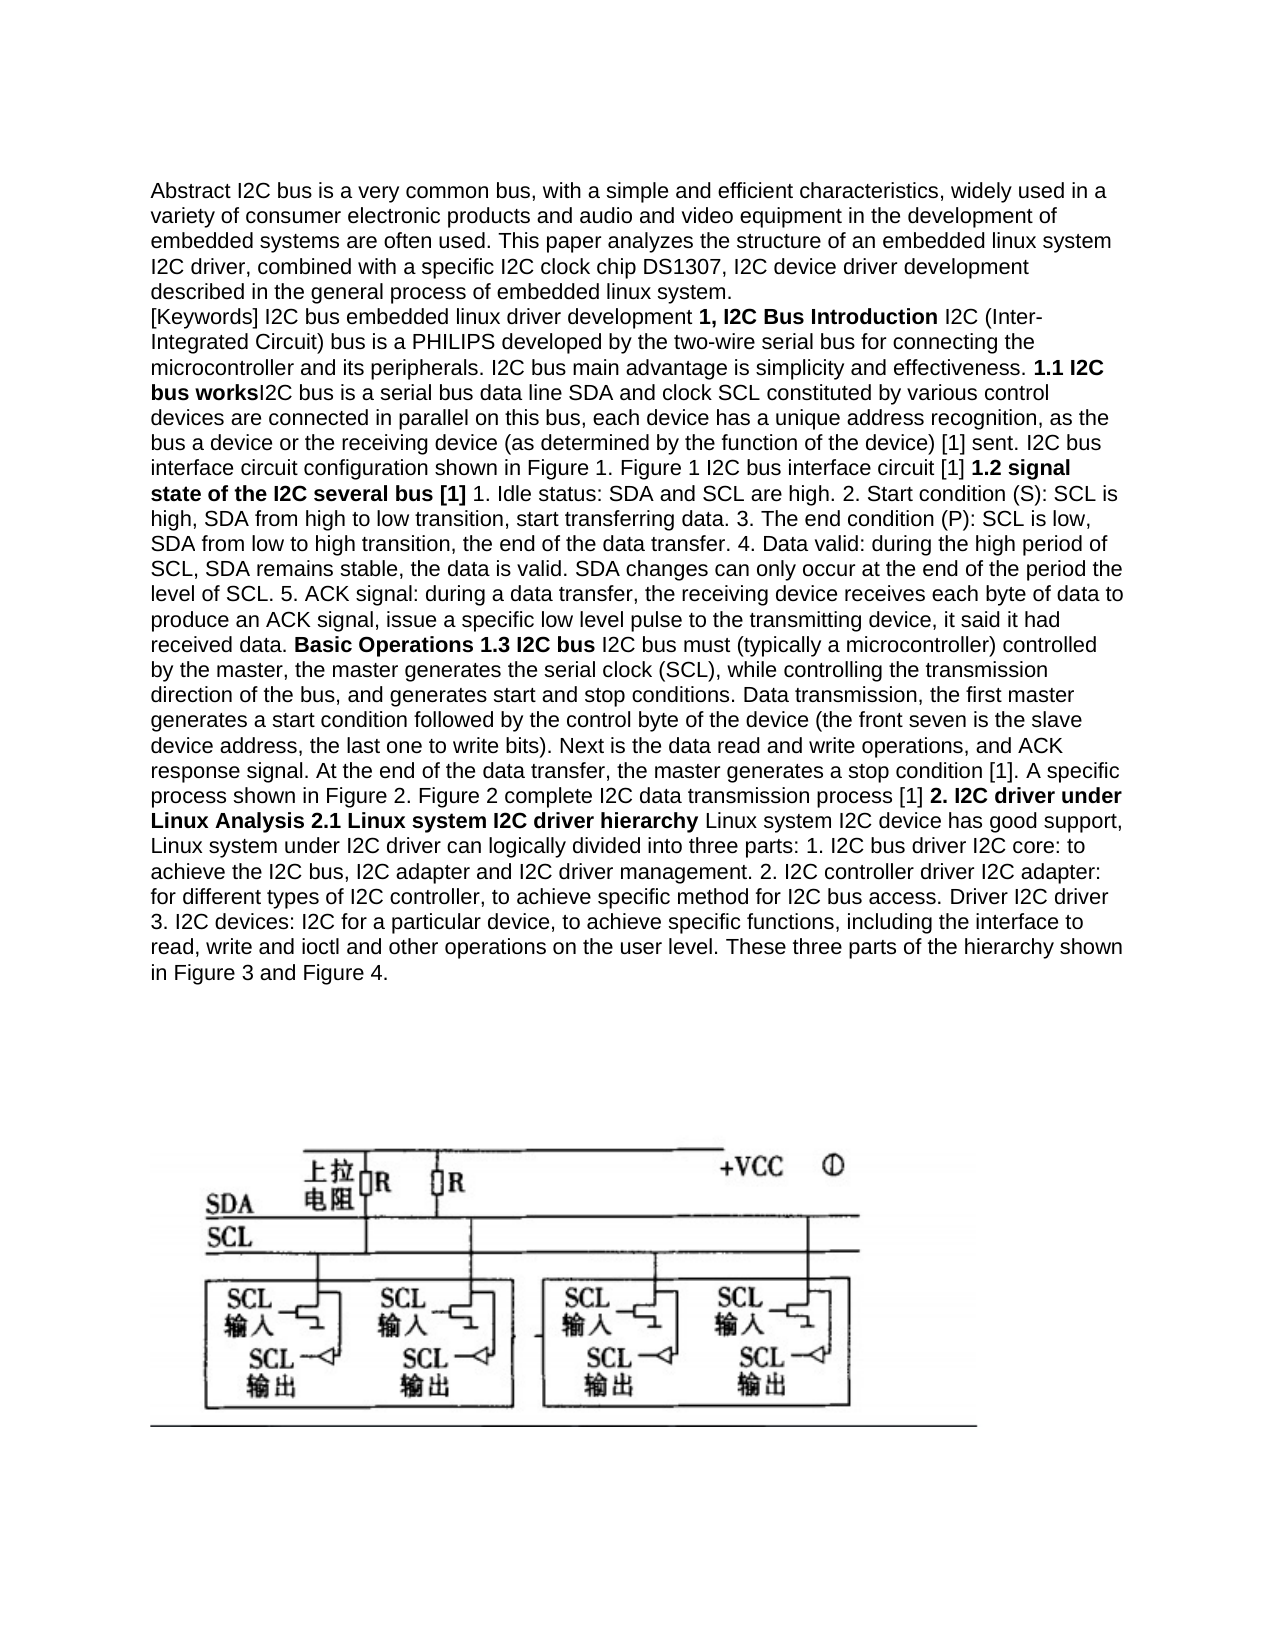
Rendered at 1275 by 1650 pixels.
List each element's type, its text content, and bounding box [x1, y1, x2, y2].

picture [150, 1124, 993, 1427]
text Abstract I2C bus is a very common bus, with a simple and efficient characteristics, widely used in a variety of consumer electronic products and audio and video equipment in the development of embedded systems are often used. This paper analyzes the structure of an embedded linux system I2C driver, combined with a specific I2C clock chip DS1307, I2C device driver development described in the general process of embedded linux system. [150, 178, 1125, 304]
text [Keywords] I2C bus embedded linux driver development 1, I2C Bus Introduction I2C (Inter-Integrated Circuit) bus is a PHILIPS developed by the two-wire serial bus for connecting the microcontroller and its peripherals. I2C bus main advantage is simplicity and effectiveness. 1.1 I2C bus worksI2C bus is a serial bus data line SDA and clock SCL constituted by various control devices are connected in parallel on this bus, each device has a unique address recognition, as the bus a device or the receiving device (as determined by the function of the device) [1] sent. I2C bus interface circuit configuration shown in Figure 1. Figure 1 I2C bus interface circuit [1] 1.2 signal state of the I2C several bus [1] 1. Idle status: SDA and SCL are high. 2. Start condition (S): SCL is high, SDA from high to low transition, start transferring data. 3. The end condition (P): SCL is low, SDA from low to high transition, the end of the data transfer. 4. Data valid: during the high period of SCL, SDA remains stable, the data is valid. SDA changes can only occur at the end of the period the level of SCL. 5. ACK signal: during a data transfer, the receiving device receives each byte of data to produce an ACK signal, issue a specific low level pulse to the transmitting device, it said it had received data. Basic Operations 1.3 I2C bus I2C bus must (typically a microcontroller) controlled by the master, the master generates the serial clock (SCL), while controlling the transmission direction of the bus, and generates start and stop conditions. Data transmission, the first master generates a start condition followed by the control byte of the device (the front seven is the slave device address, the last one to write bits). Next is the data read and write operations, and ACK response signal. At the end of the data transfer, the master generates a stop condition [1]. A specific process shown in Figure 2. Figure 2 complete I2C data transmission process [1] 2. I2C driver under Linux Analysis 2.1 Linux system I2C driver hierarchy Linux system I2C device has good support, Linux system under I2C driver can logically divided into three parts: 1. I2C bus driver I2C core: to achieve the I2C bus, I2C adapter and I2C driver management. 2. I2C controller driver I2C adapter: for different types of I2C controller, to achieve specific method for I2C bus access. Driver I2C driver 3. I2C devices: I2C for a particular device, to achieve specific functions, including the interface to read, write and ioctl and other operations on the user level. These three parts of the hierarchy shown in Figure 3 and Figure 4. [150, 304, 1125, 985]
